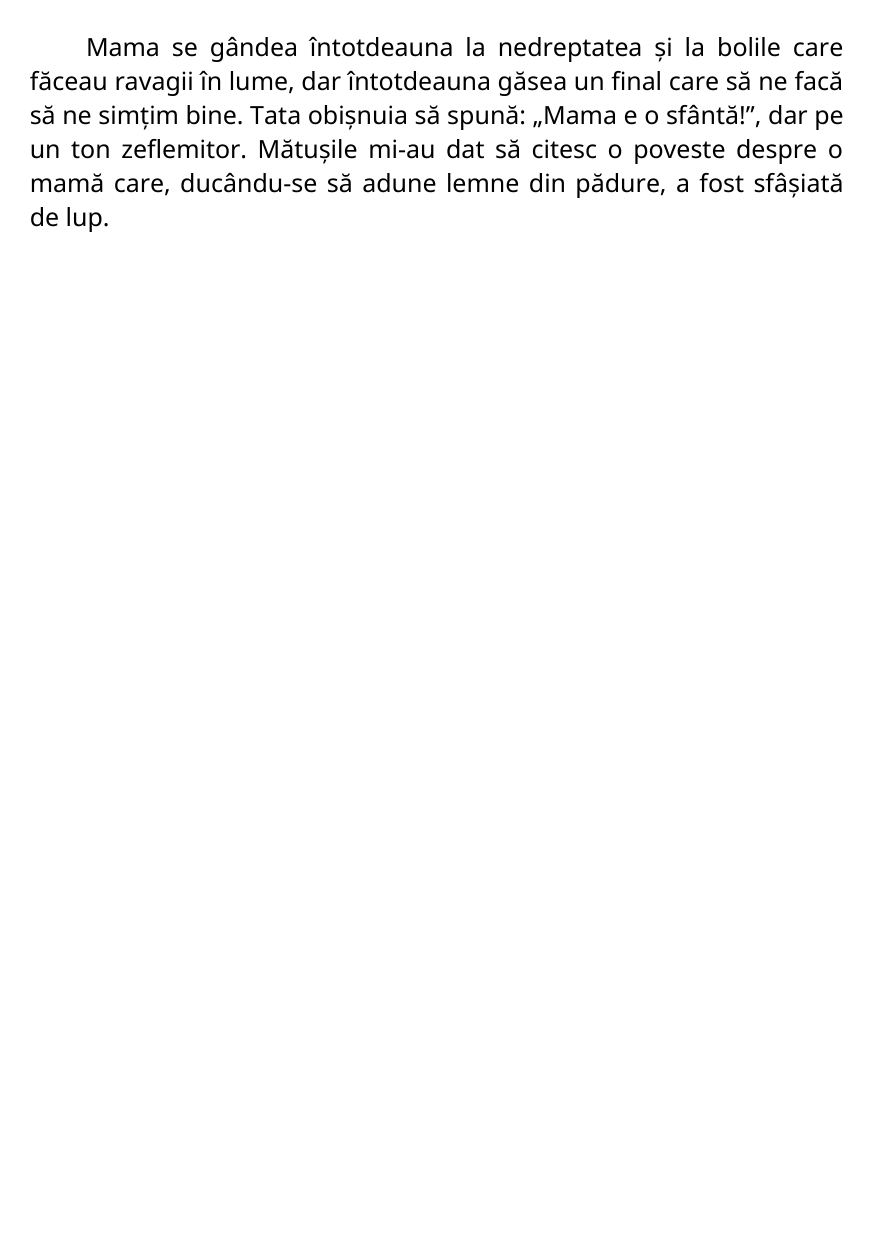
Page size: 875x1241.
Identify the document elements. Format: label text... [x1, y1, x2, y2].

text Mama se gândea întotdeauna la nedreptatea şi la bolile care făceau ravagii în lume, dar întotdeauna găsea un final care să ne facă să ne simţim bine. Tata obişnuia să spună: „Mama e o sfântă!”, dar pe un ton zeflemitor. Mătuşile mi-au dat să citesc o poveste despre o mamă care, ducându-se să adune lemne din pădure, a fost sfâşiată de lup. [29, 29, 844, 234]
